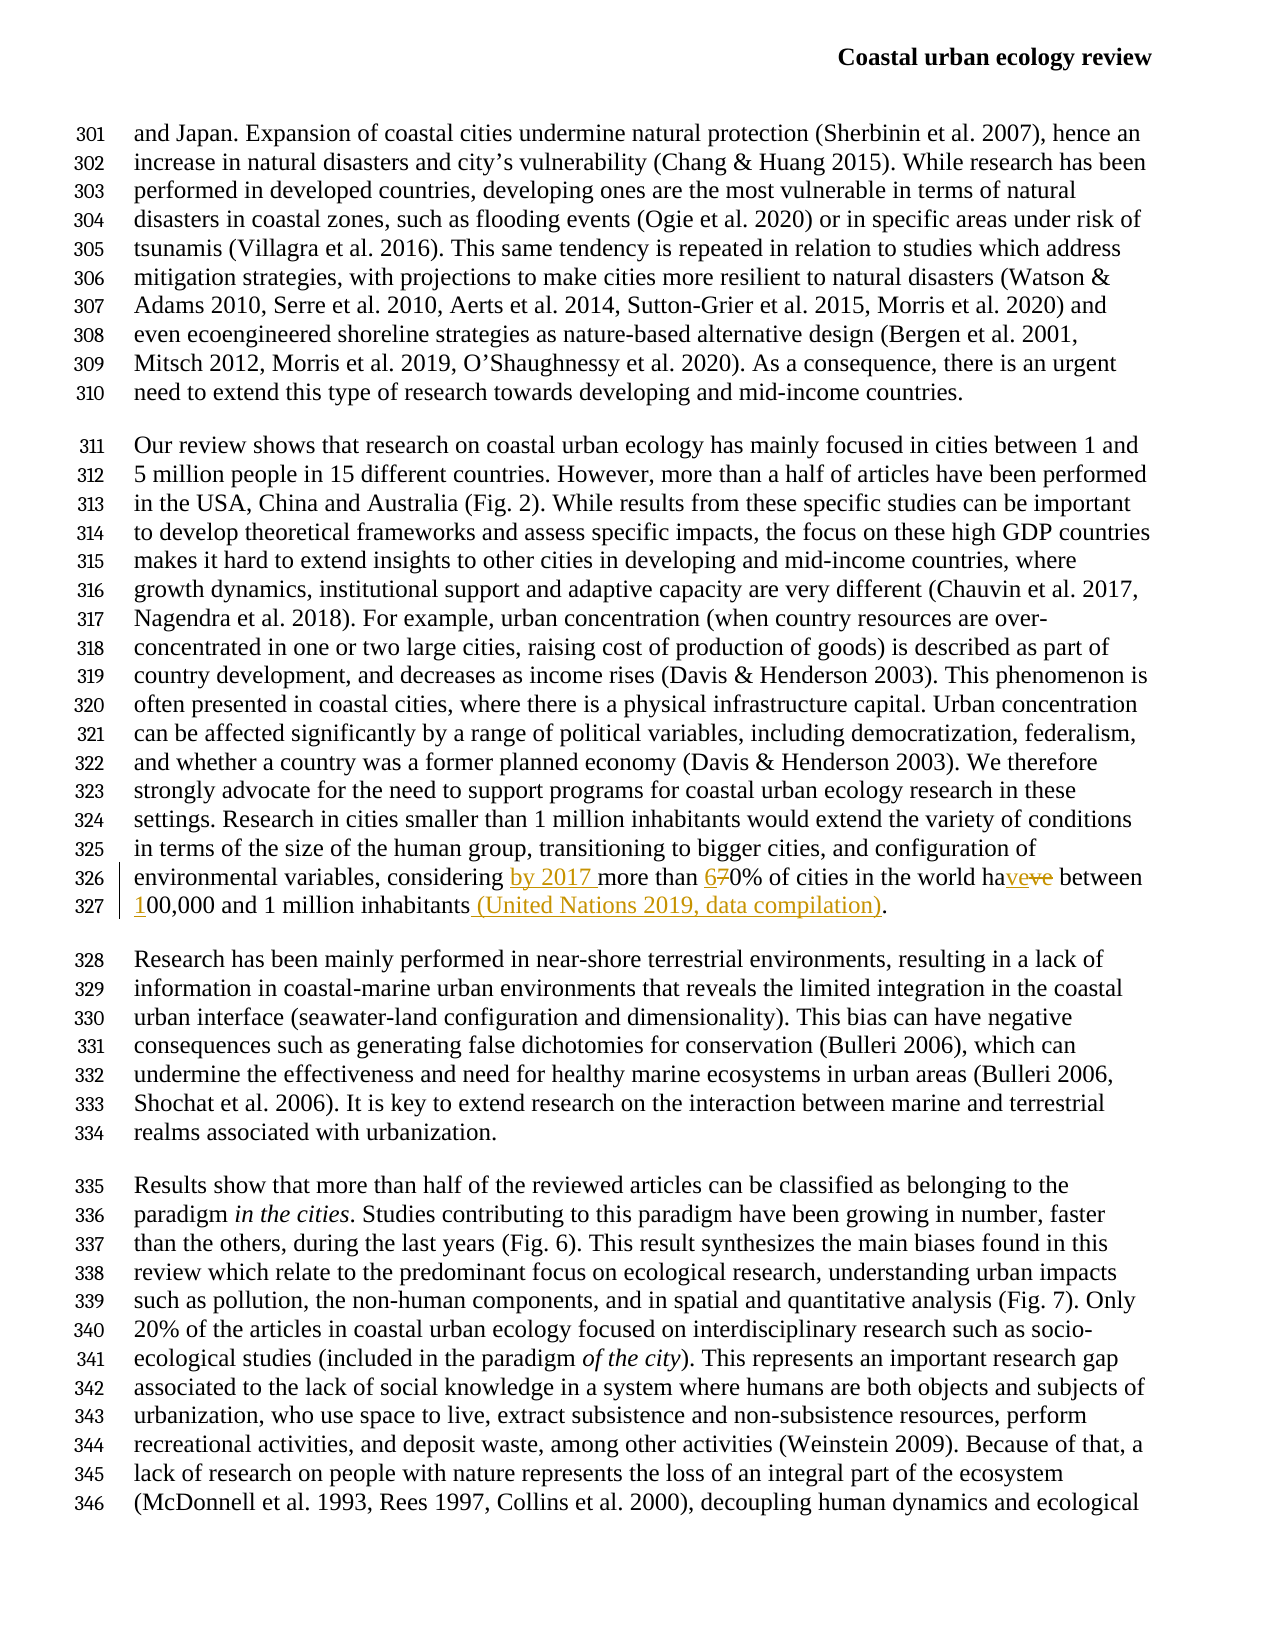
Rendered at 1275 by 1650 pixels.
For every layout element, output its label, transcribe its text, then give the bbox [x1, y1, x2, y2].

text Our review shows that research on coastal urban ecology has mainly focused in cities between 1 and 5 million people in 15 different countries. However, more than a half of articles have been performed in the USA, China and Australia (Fig. 2). While results from these specific studies can be important to develop theoretical frameworks and assess specific impacts, the focus on these high GDP countries makes it hard to extend insights to other cities in developing and mid-income countries, where growth dynamics, institutional support and adaptive capacity are very different (Chauvin et al. 2017, Nagendra et al. 2018). For example, urban concentration (when country resources are over-concentrated in one or two large cities, raising cost of production of goods) is described as part of country development, and decreases as income rises (Davis & Henderson 2003). This phenomenon is often presented in coastal cities, where there is a physical infrastructure capital. Urban concentration can be affected significantly by a range of political variables, including democratization, federalism, and whether a country was a former planned economy (Davis & Henderson 2003). We therefore strongly advocate for the need to support programs for coastal urban ecology research in these settings. Research in cities smaller than 1 million inhabitants would extend the variety of conditions in terms of the size of the human group, transitioning to bigger cities, and configuration of environmental variables, considering more than 0% of cities in the world ha between 00,000 and 1 million inhabitants. [133, 431, 1152, 919]
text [133, 1171, 1152, 1516]
text Research has been mainly performed in near-shore terrestrial environments, resulting in a lack of information in coastal-marine urban environments that reveals the limited integration in the coastal urban interface (seawater-land configuration and dimensionality). This bias can have negative consequences such as generating false dichotomies for conservation (Bulleri 2006), which can undermine the effectiveness and need for healthy marine ecosystems in urban areas (Bulleri 2006, Shochat et al. 2006). It is key to extend research on the interaction between marine and terrestrial realms associated with urbanization. [133, 944, 1152, 1146]
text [133, 118, 1152, 406]
